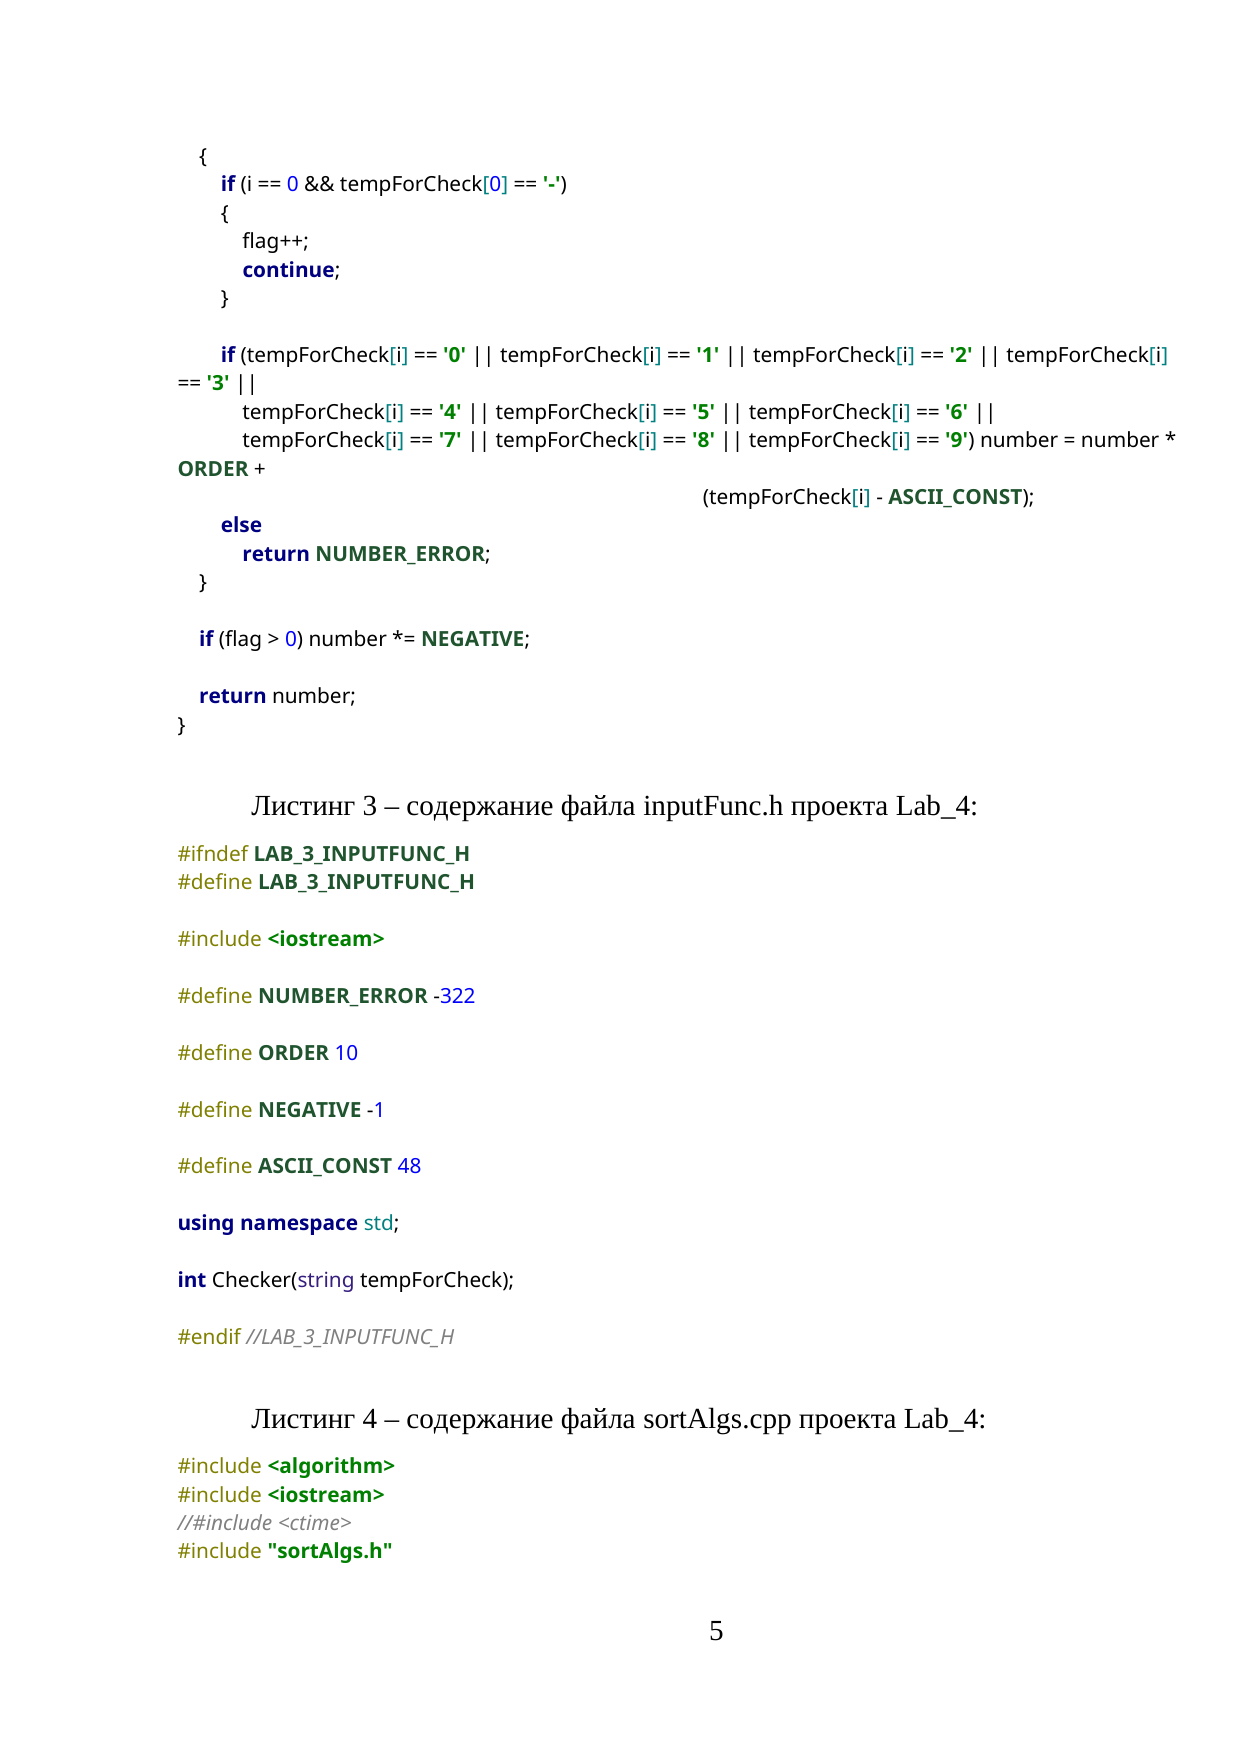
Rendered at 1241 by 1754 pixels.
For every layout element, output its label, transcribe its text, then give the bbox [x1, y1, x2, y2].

text Листинг 4 – содержание файла sortAlgs.cpp проекта Lab_4: [177, 1401, 1181, 1434]
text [177, 1451, 1181, 1593]
text #ifndef LAB_3_INPUTFUNC_H #define LAB_3_INPUTFUNC_H #include <iostream> #define NUMBER_ERROR -322 #define ORDER 10 #define NEGATIVE -1 #define ASCII_CONST 48 using namespace std; int Checker(string tempForCheck); #endif //LAB_3_INPUTFUNC_H [177, 839, 1181, 1351]
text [177, 141, 1181, 738]
text Листинг 3 – содержание файла inputFunc.h проекта Lab_4: [177, 788, 1181, 822]
